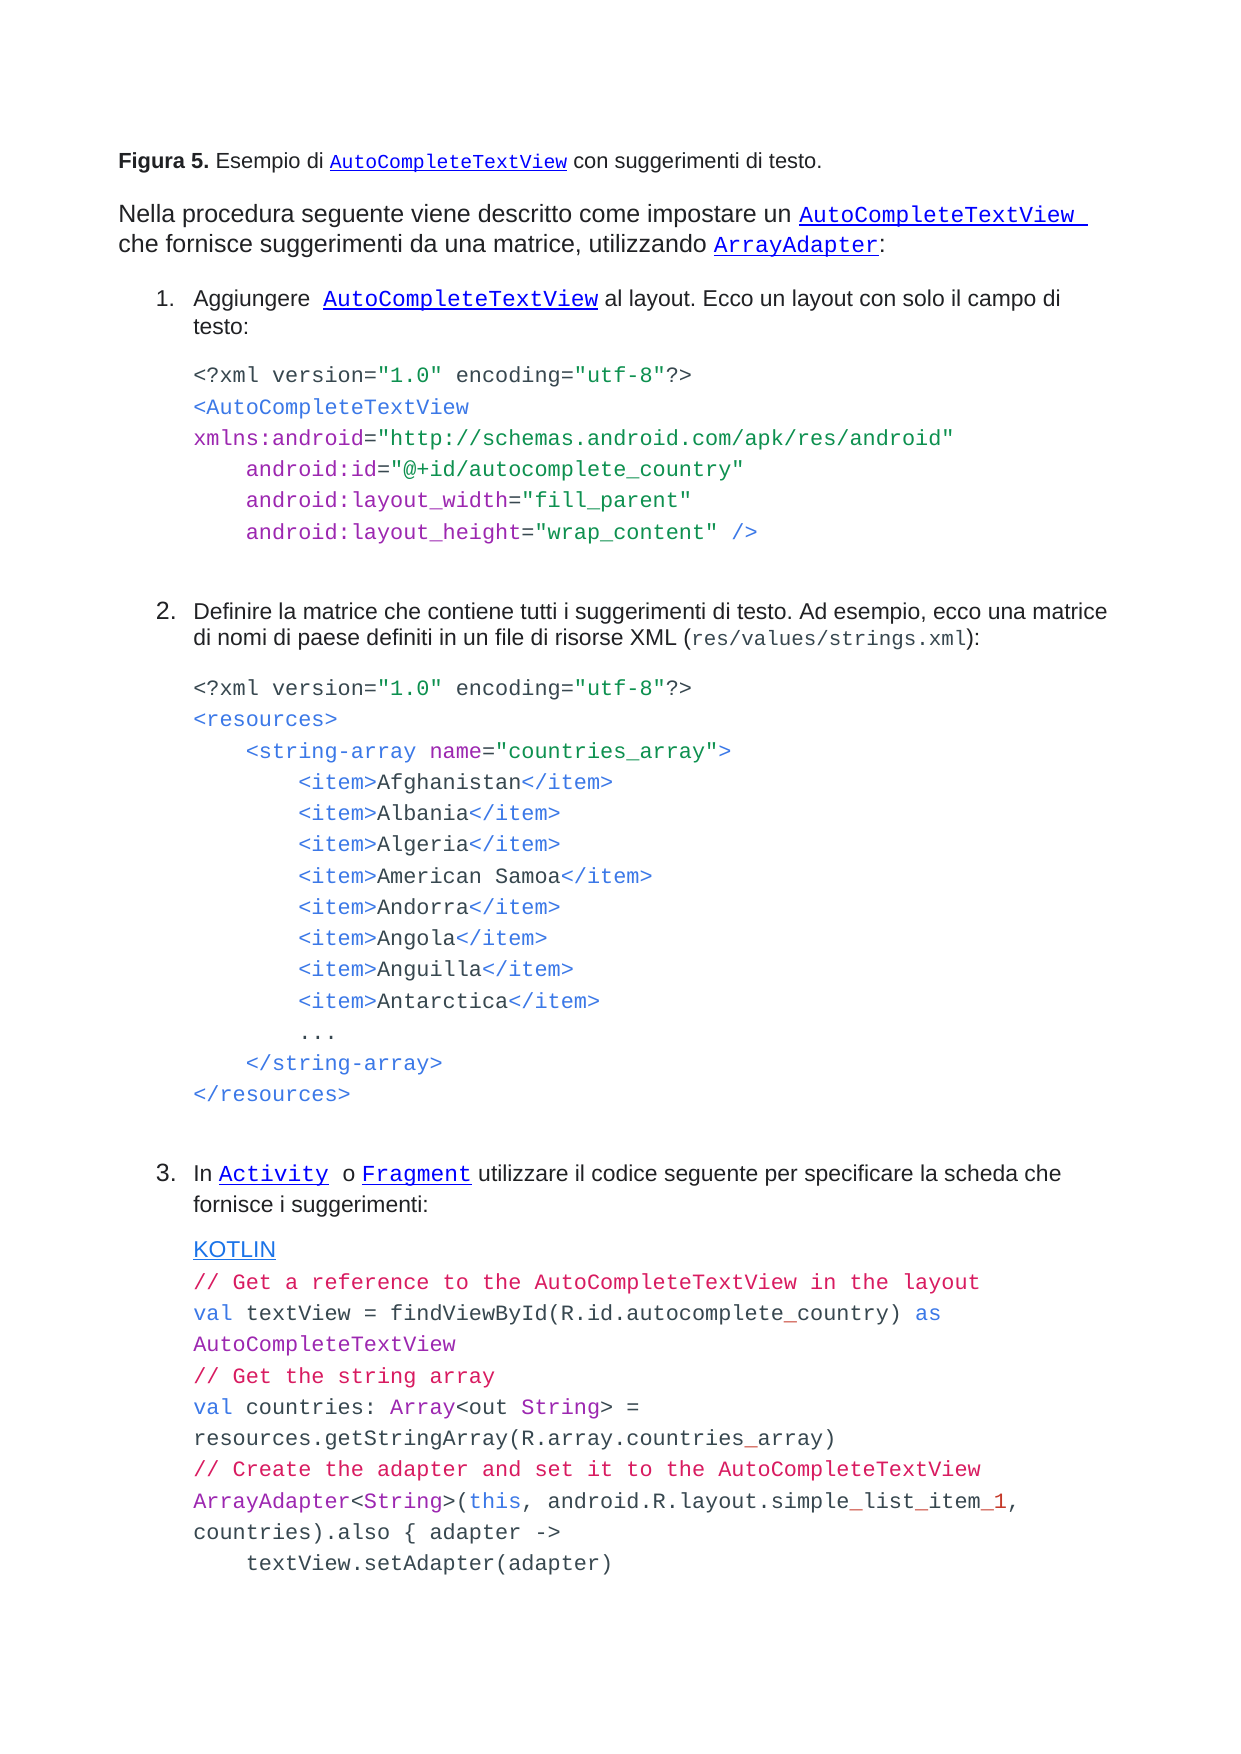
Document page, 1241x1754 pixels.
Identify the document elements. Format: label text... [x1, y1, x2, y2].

text KOTLIN [193, 1236, 1122, 1262]
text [193, 1264, 1122, 1577]
list Aggiungere AutoCompleteTextView al layout. Ecco un layout con solo il campo di testo: [156, 285, 1122, 339]
text <?xml version="1.0" encoding="utf-8"?> <resources> <string-array name="countries_array"> <item>Afghanistan</item> <item>Albania</item> <item>Algeria</item> <item>American Samoa</item> <item>Andorra</item> <item>Angola</item> <item>Anguilla</item> <item>Antarctica</item> ... </string-array> </resources> [193, 671, 1122, 1139]
text Figura 5. Esempio di AutoCompleteTextView con suggerimenti di testo. [118, 148, 1122, 174]
text Nella procedura seguente viene descritto come impostare un AutoCompleteTextView che fornisce suggerimenti da una matrice, utilizzando ArrayAdapter: [118, 199, 1122, 260]
list In Activity o Fragment utilizzare il codice seguente per specificare la scheda che fornisce i suggerimenti: [156, 1158, 1122, 1217]
text <?xml version="1.0" encoding="utf-8"?> <AutoCompleteTextView xmlns:android="http://schemas.android.com/apk/res/android" android:id="@+id/autocomplete_country" android:layout_width="fill_parent" android:layout_height="wrap_content" /> [193, 358, 1122, 577]
list Definire la matrice che contiene tutti i suggerimenti di testo. Ad esempio, ecco una matrice di nomi di paese definiti in un file di risorse XML (res/values/strings.xml): [156, 596, 1122, 652]
